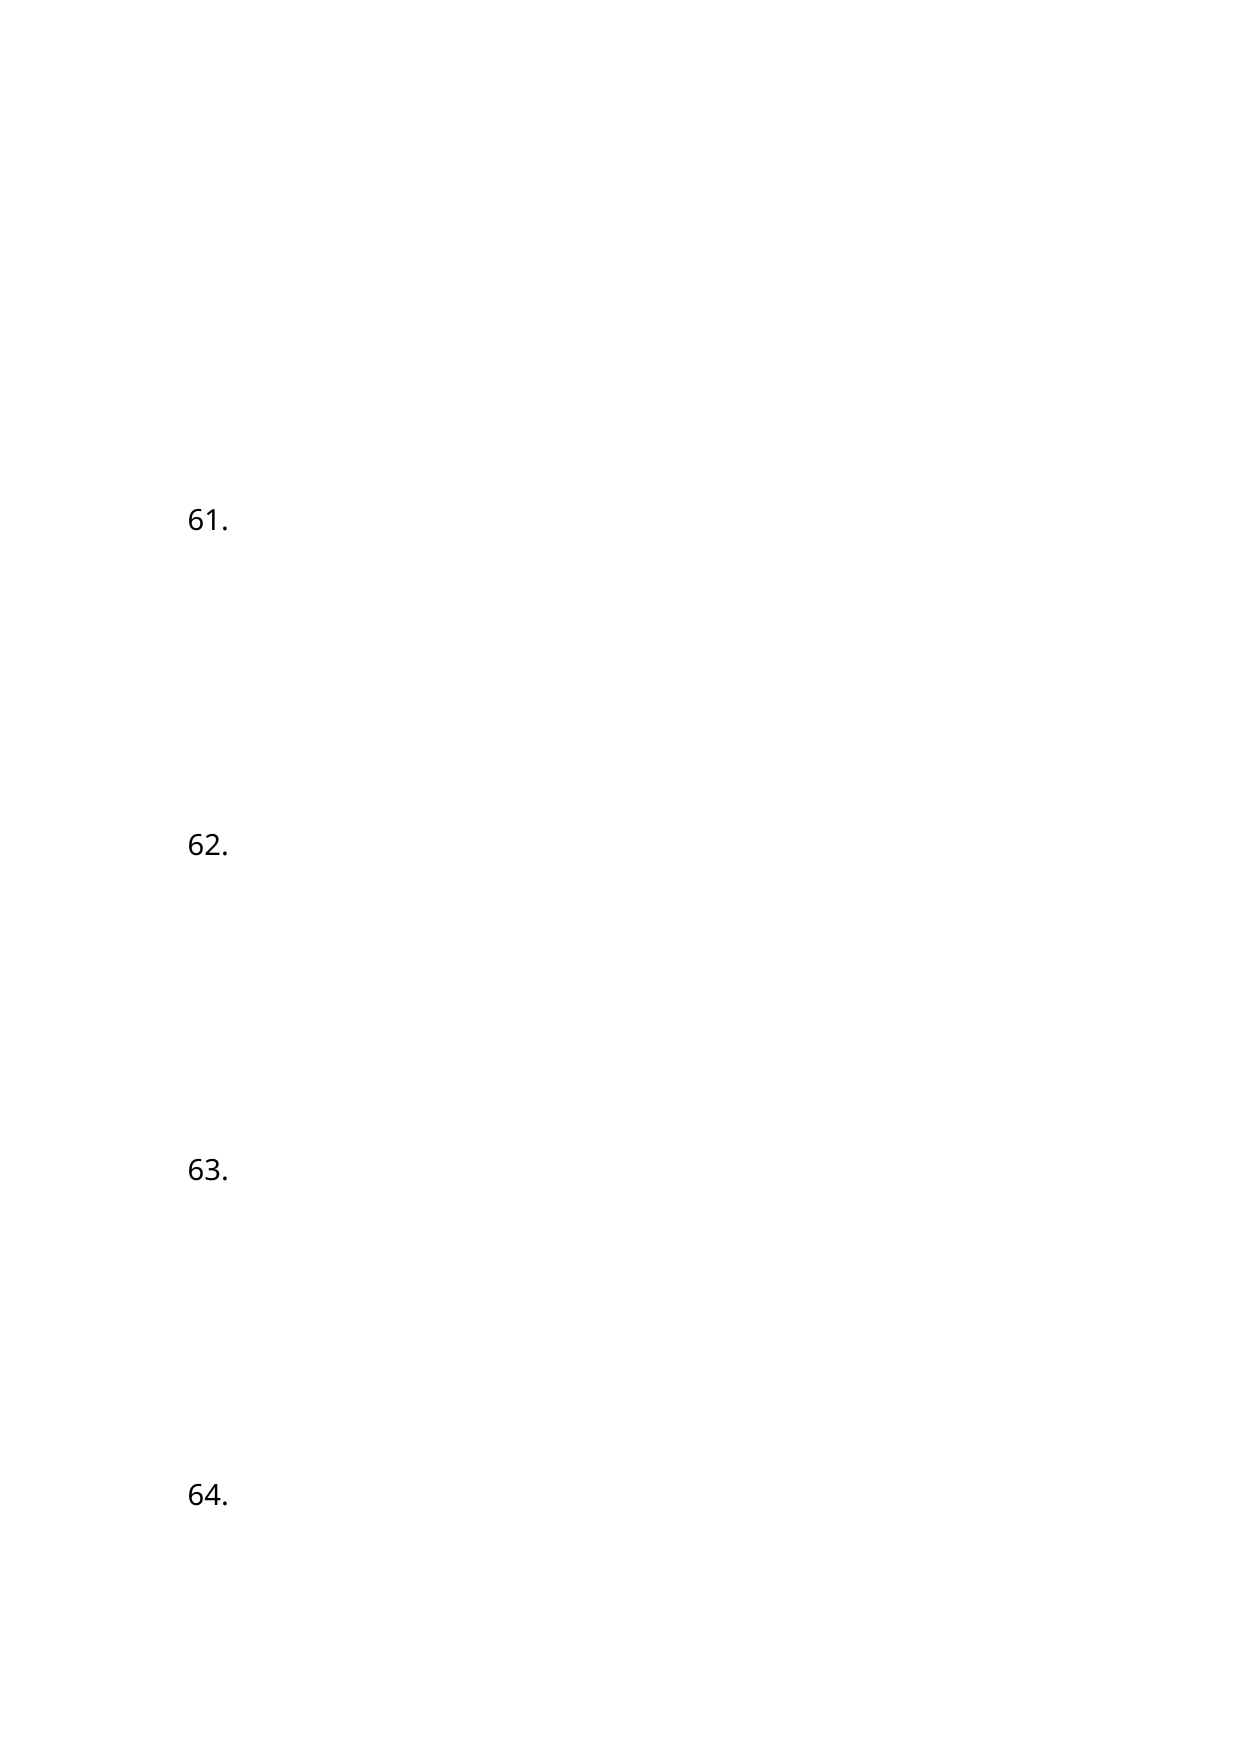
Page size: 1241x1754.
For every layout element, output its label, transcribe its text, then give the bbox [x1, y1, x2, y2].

text 61. [187, 487, 1053, 552]
text 62. [187, 812, 1053, 877]
text 63. [187, 1137, 1053, 1202]
text 64. [187, 1462, 1053, 1527]
